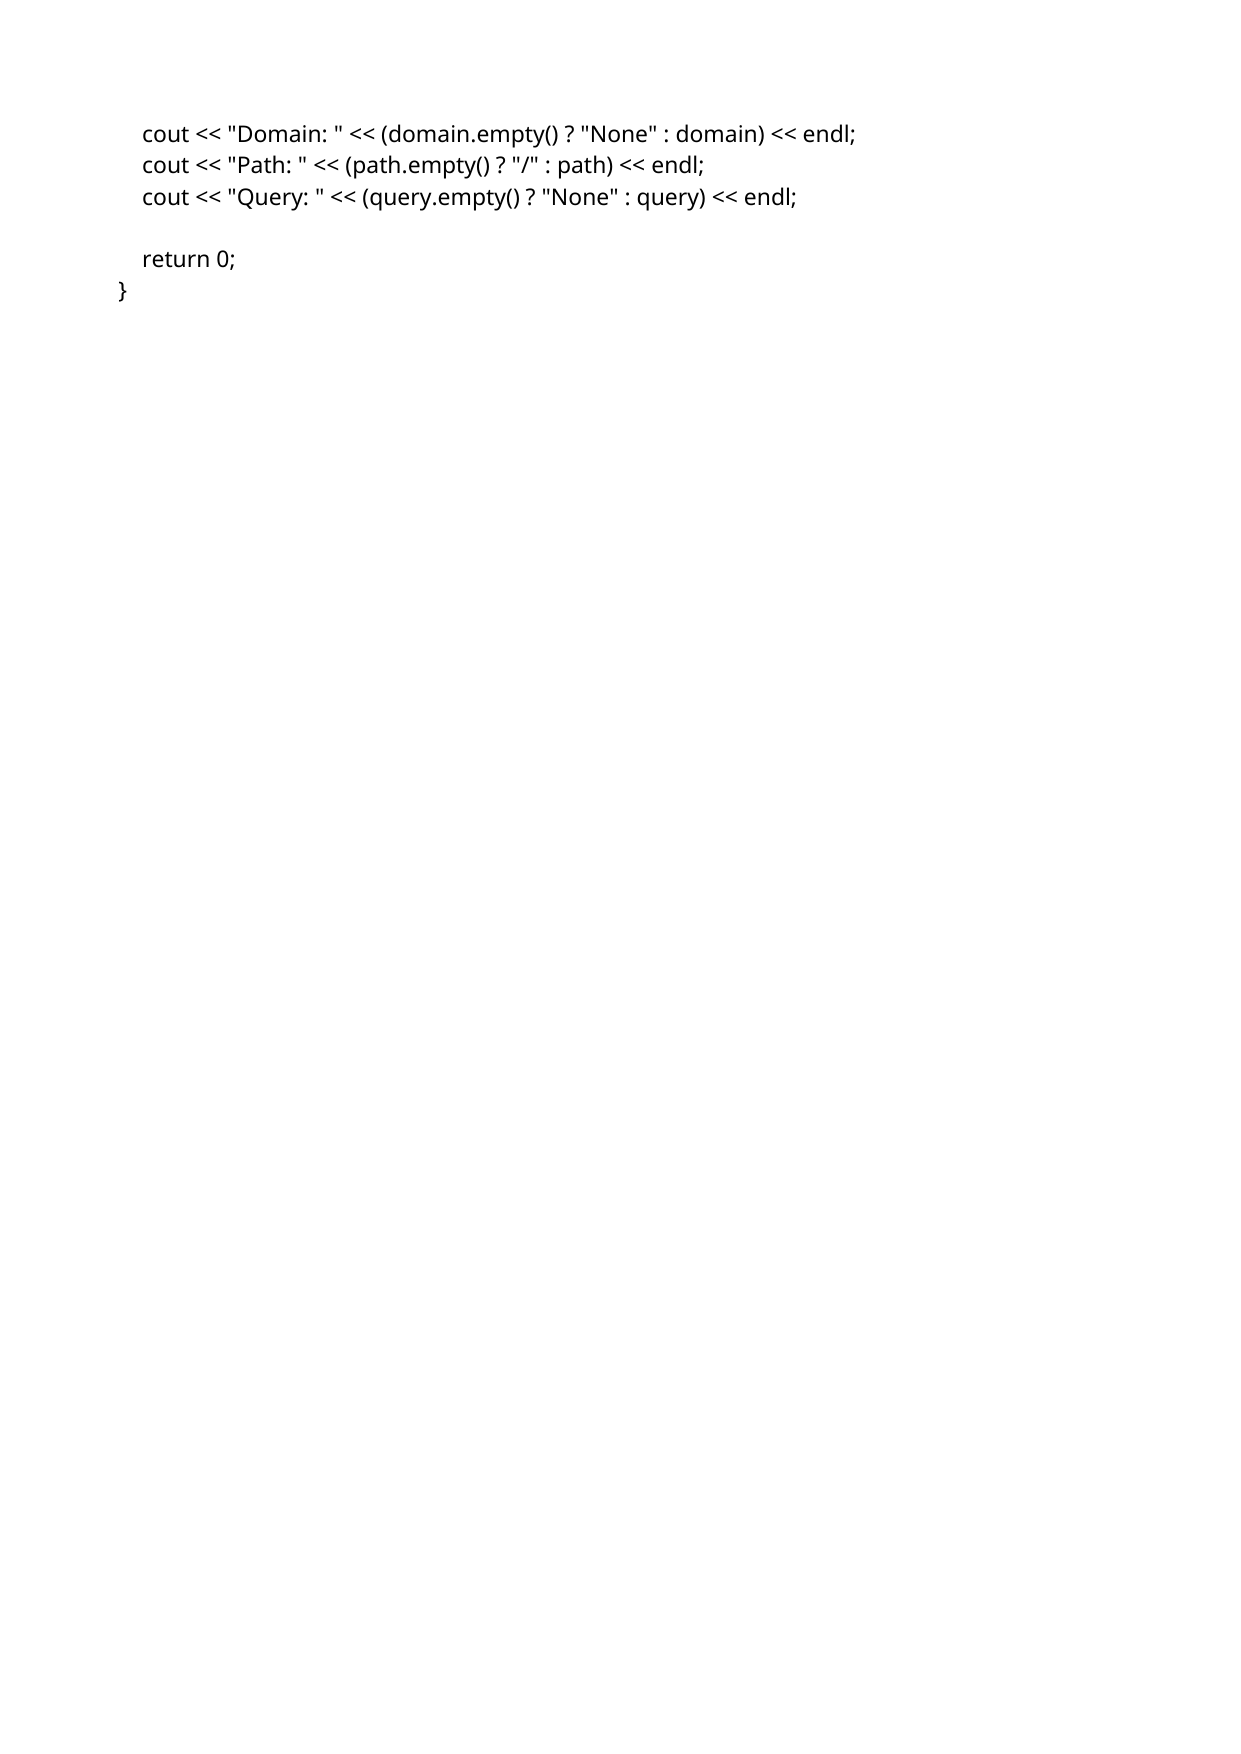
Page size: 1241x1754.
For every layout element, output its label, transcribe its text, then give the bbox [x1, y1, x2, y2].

text cout << "Domain: " << (domain.empty() ? "None" : domain) << endl; [118, 118, 1122, 149]
text cout << "Path: " << (path.empty() ? "/" : path) << endl; [118, 149, 1122, 181]
text } [118, 274, 1122, 306]
text cout << "Query: " << (query.empty() ? "None" : query) << endl; [118, 181, 1122, 212]
text return 0; [118, 243, 1122, 274]
